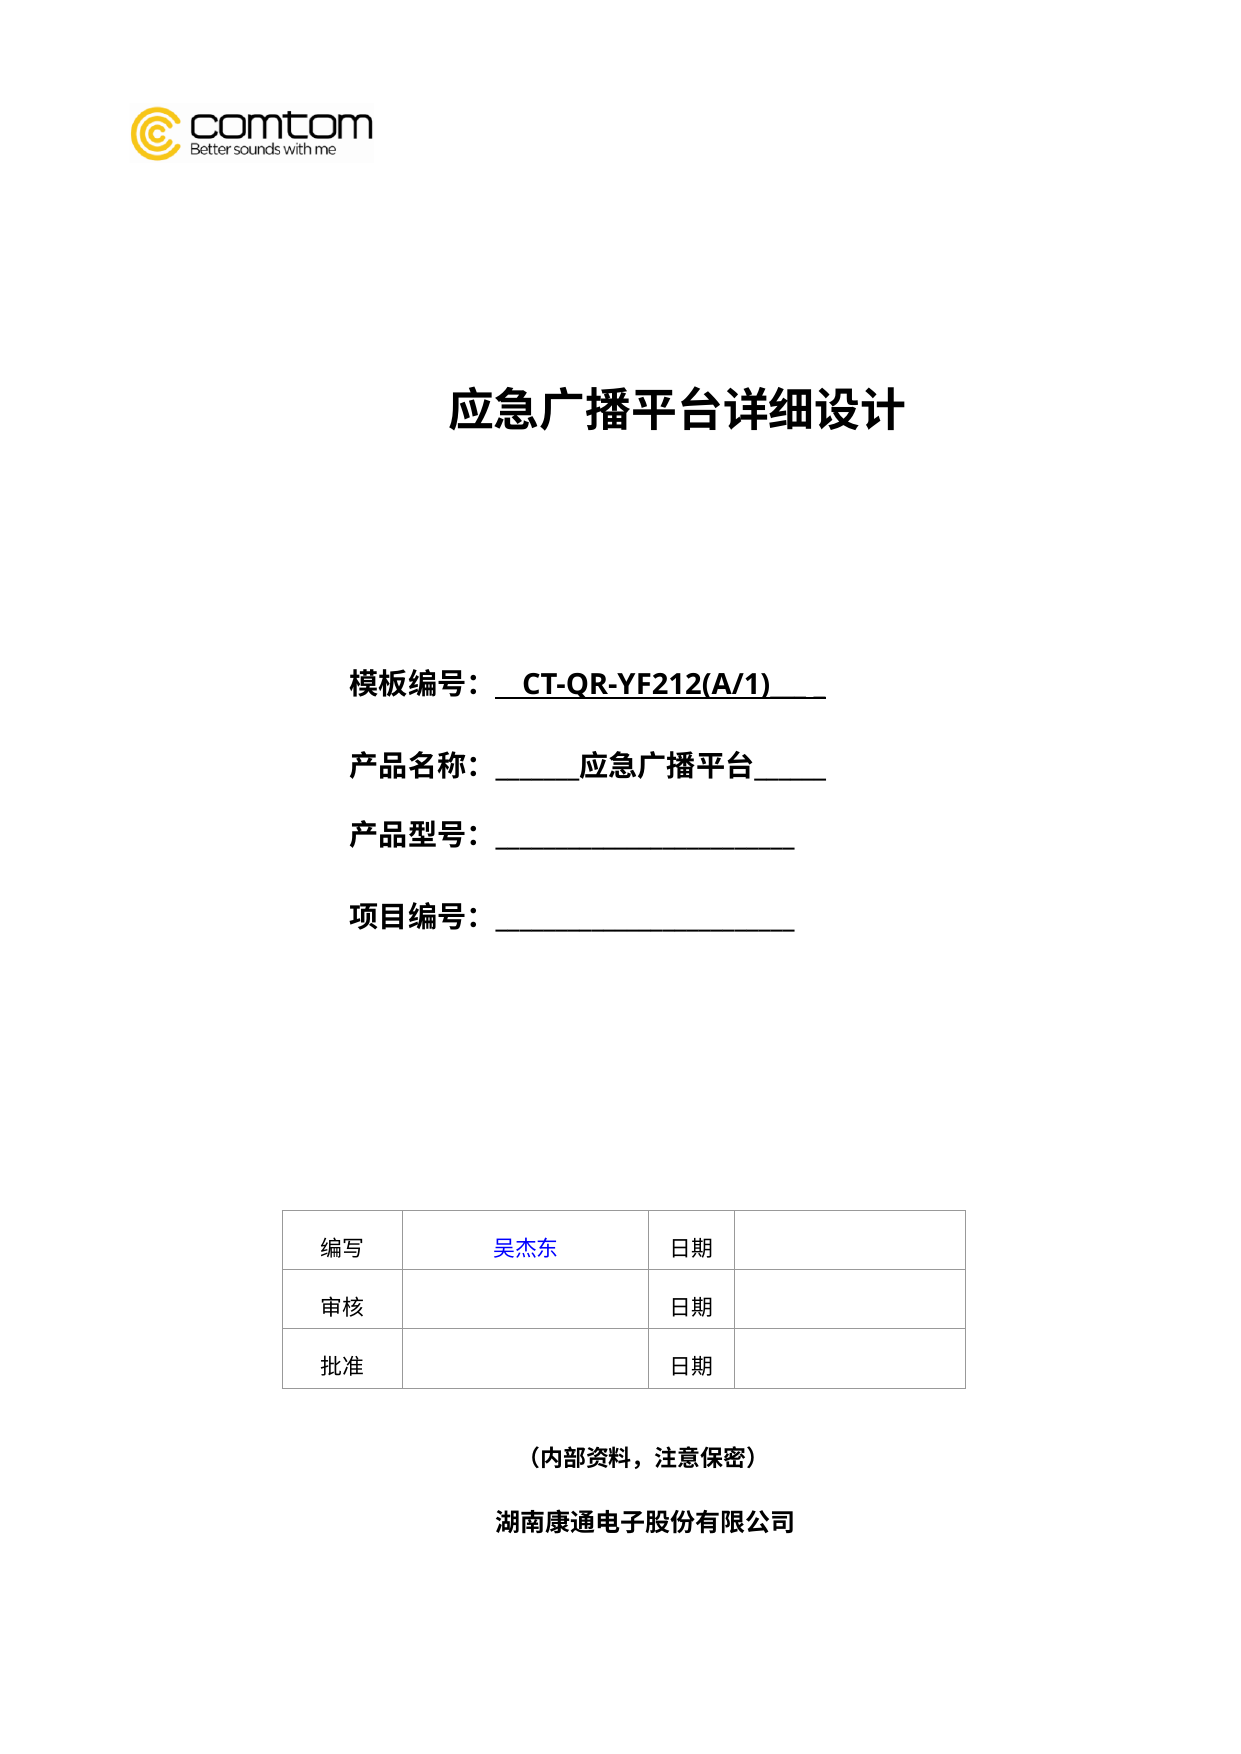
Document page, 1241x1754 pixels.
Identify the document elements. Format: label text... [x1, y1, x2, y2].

text 湖南康通电子股份有限公司 [130, 1502, 1110, 1539]
table_cell 日期 [649, 1270, 734, 1328]
table_cell [403, 1329, 648, 1387]
table_header 日期 [649, 1211, 734, 1269]
text 模板编号： CT-QR-YF212(A/1)___ _ [130, 660, 1110, 703]
text （内部资料，注意保密） [130, 1440, 1110, 1473]
text 项目编号：_________________________ [130, 894, 1110, 936]
table_cell 审核 [283, 1270, 402, 1328]
text 应急广播平台详细设计 [152, 373, 1110, 439]
table_header 编写 [283, 1211, 402, 1269]
table_cell [735, 1329, 965, 1387]
table_cell 批准 [283, 1329, 402, 1387]
table_header 吴杰东 [403, 1211, 648, 1269]
picture [129, 103, 374, 163]
table_header [735, 1211, 965, 1269]
table_cell [403, 1270, 648, 1328]
table_cell 日期 [649, 1329, 734, 1387]
table_cell [735, 1270, 965, 1328]
text 产品名称：_______应急广播平台______ [130, 742, 1110, 785]
text 产品型号：_________________________ [130, 812, 1110, 854]
